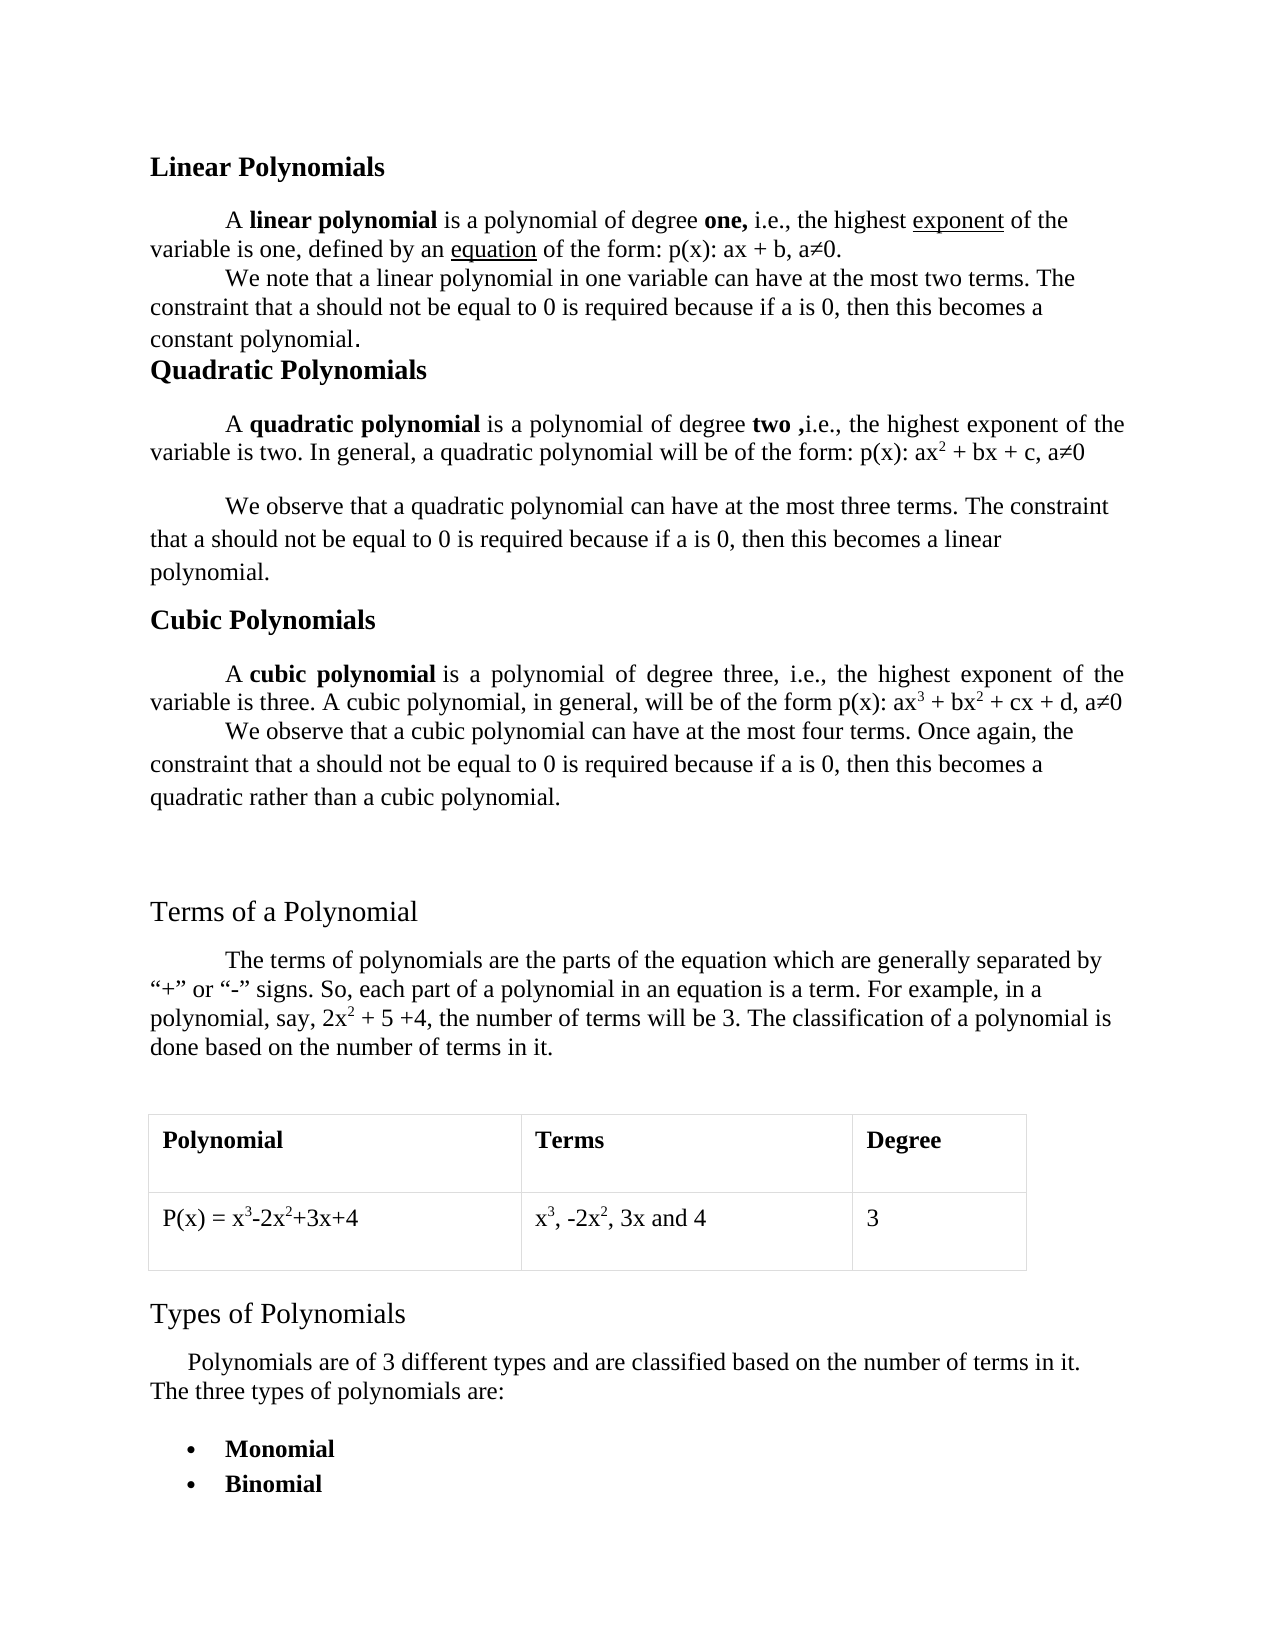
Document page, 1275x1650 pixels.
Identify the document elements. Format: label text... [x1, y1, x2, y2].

table_header Degree [853, 1115, 1026, 1192]
text A quadratic polynomial is a polynomial of degree two ,i.e., the highest exponent of the variable is two. In general, a quadratic polynomial will be of the form: p(x): ax2 + bx + c, a≠0 [150, 409, 1125, 466]
subtitle Quadratic Polynomials [150, 353, 1125, 385]
table_header Terms [522, 1115, 852, 1192]
subtitle Types of Polynomials [150, 1296, 1125, 1329]
text A cubic polynomial is a polynomial of degree three, i.e., the highest exponent of the variable is three. A cubic polynomial, in general, will be of the form p(x): ax3 + bx2 + cx + d, a≠0 [150, 659, 1125, 716]
text We note that a linear polynomial in one variable can have at the most two terms. The constraint that a should not be equal to 0 is required because if a is 0, then this becomes a constant polynomial. [150, 263, 1125, 353]
text We observe that a cubic polynomial can have at the most four terms. Once again, the constraint that a should not be equal to 0 is required because if a is 0, then this becomes a quadratic rather than a cubic polynomial. [150, 716, 1125, 811]
table_cell P(x) = x3-2x2+3x+4 [149, 1193, 521, 1270]
text The terms of polynomials are the parts of the equation which are generally separated by “+” or “-” signs. So, each part of a polynomial in an equation is a term. For example, in a polynomial, say, 2x2 + 5 +4, the number of terms will be 3. The classification of a polynomial is done based on the number of terms in it. [150, 945, 1125, 1060]
text A linear polynomial is a polynomial of degree one, i.e., the highest exponent of the variable is one, defined by an equation of the form: p(x): ax + b, a≠0. [150, 206, 1125, 263]
subtitle Cubic Polynomials [150, 603, 1125, 635]
table_cell 3 [853, 1193, 1026, 1270]
table_header Polynomial [149, 1115, 521, 1192]
subtitle Terms of a Polynomial [150, 894, 1125, 928]
subtitle We observe that a quadratic polynomial can have at the most three terms. The constraint that a should not be equal to 0 is required because if a is 0, then this becomes a linear polynomial. [150, 491, 1125, 586]
text Polynomials are of 3 different types and are classified based on the number of terms in it. The three types of polynomials are: [150, 1347, 1125, 1405]
list Binomial [187, 1469, 1125, 1498]
table_cell x3, -2x2, 3x and 4 [522, 1193, 852, 1270]
subtitle Linear Polynomials [150, 150, 1125, 182]
list Monomial [187, 1434, 1125, 1463]
